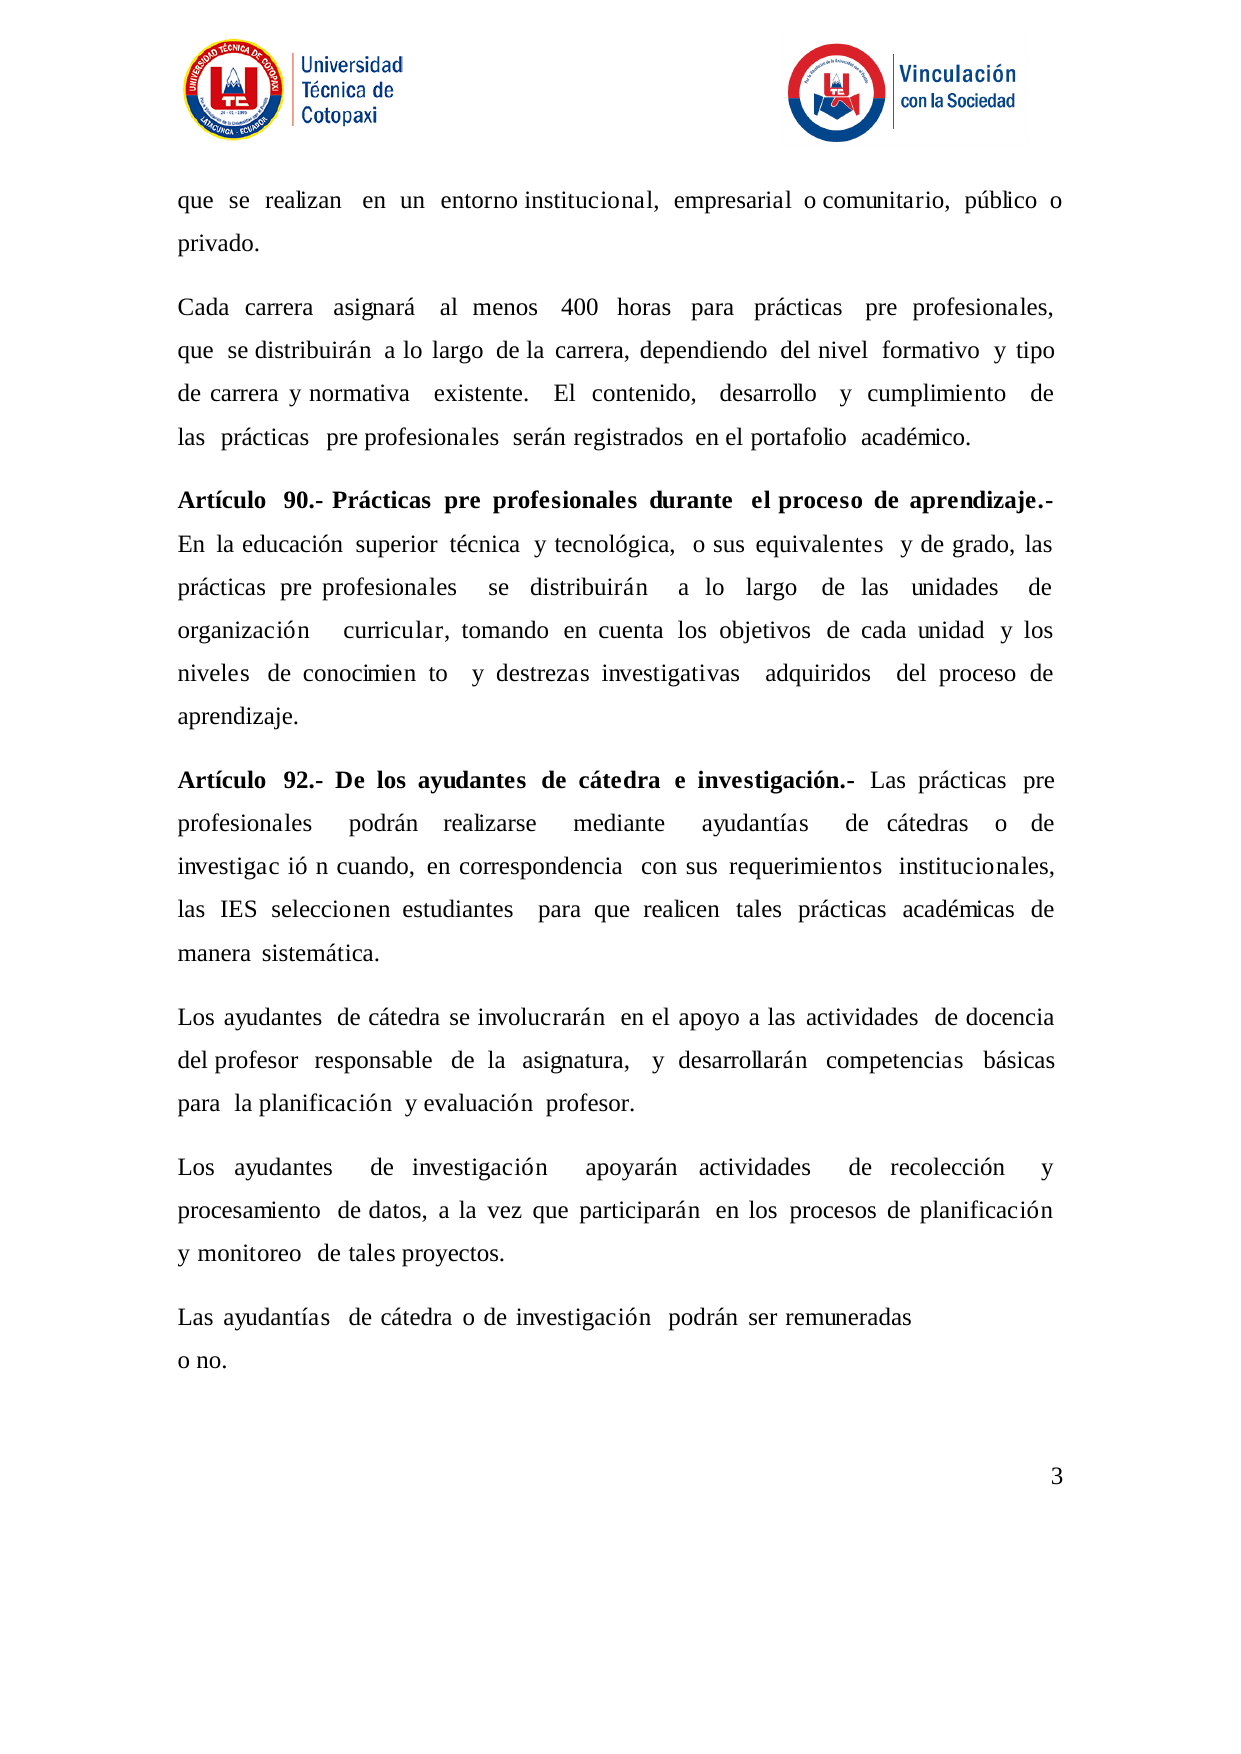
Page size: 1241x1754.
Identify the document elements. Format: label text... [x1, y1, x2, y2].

text Las ayudantías de cátedra o de investigación podrán ser remuneradas o no. [177, 1302, 912, 1374]
text Cada carrera asignará al menos 400 horas para prácticas pre profesionales, que se distribuirán a lo largo de la carrera, dependiendo del nivel formativo y tipo de carrera y normativa existente. El contenido, desarrollo y cumplimiento de las prácticas pre profesionales serán registrados en el portafolio académico. [177, 292, 1055, 450]
text Artículo 92.- De los ayudantes de cátedra e investigación.- Las prácticas pre profesionales podrán realizarse mediante ayudantías de cátedras o de investigac ió n cuando, en correspondencia con sus requerimientos institucionales, las IES seleccionen estudiantes para que realicen tales prácticas académicas de manera sistemática. [177, 765, 1055, 966]
text Los ayudantes de cátedra se involucrarán en el apoyo a las actividades de docencia del profesor responsable de la asignatura, y desarrollarán competencias básicas para la planificación y evaluación profesor. [177, 1002, 1055, 1117]
picture [778, 31, 1029, 147]
text Artículo 90.- Prácticas pre profesionales durante el proceso de aprendizaje.- En la educación superior técnica y tecnológica, o sus equivalentes y de grado, las prácticas pre profesionales se distribuirán a lo largo de las unidades de organización curricular, tomando en cuenta los objetivos de cada unidad y los niveles de conocimien to y destrezas investigativas adquiridos del proceso de aprendizaje. [177, 486, 1054, 730]
text Los ayudantes de investigación apoyarán actividades de recolección y procesamiento de datos, a la vez que participarán en los procesos de planificación y monitoreo de tales proyectos. [177, 1152, 1054, 1267]
picture [177, 36, 408, 142]
